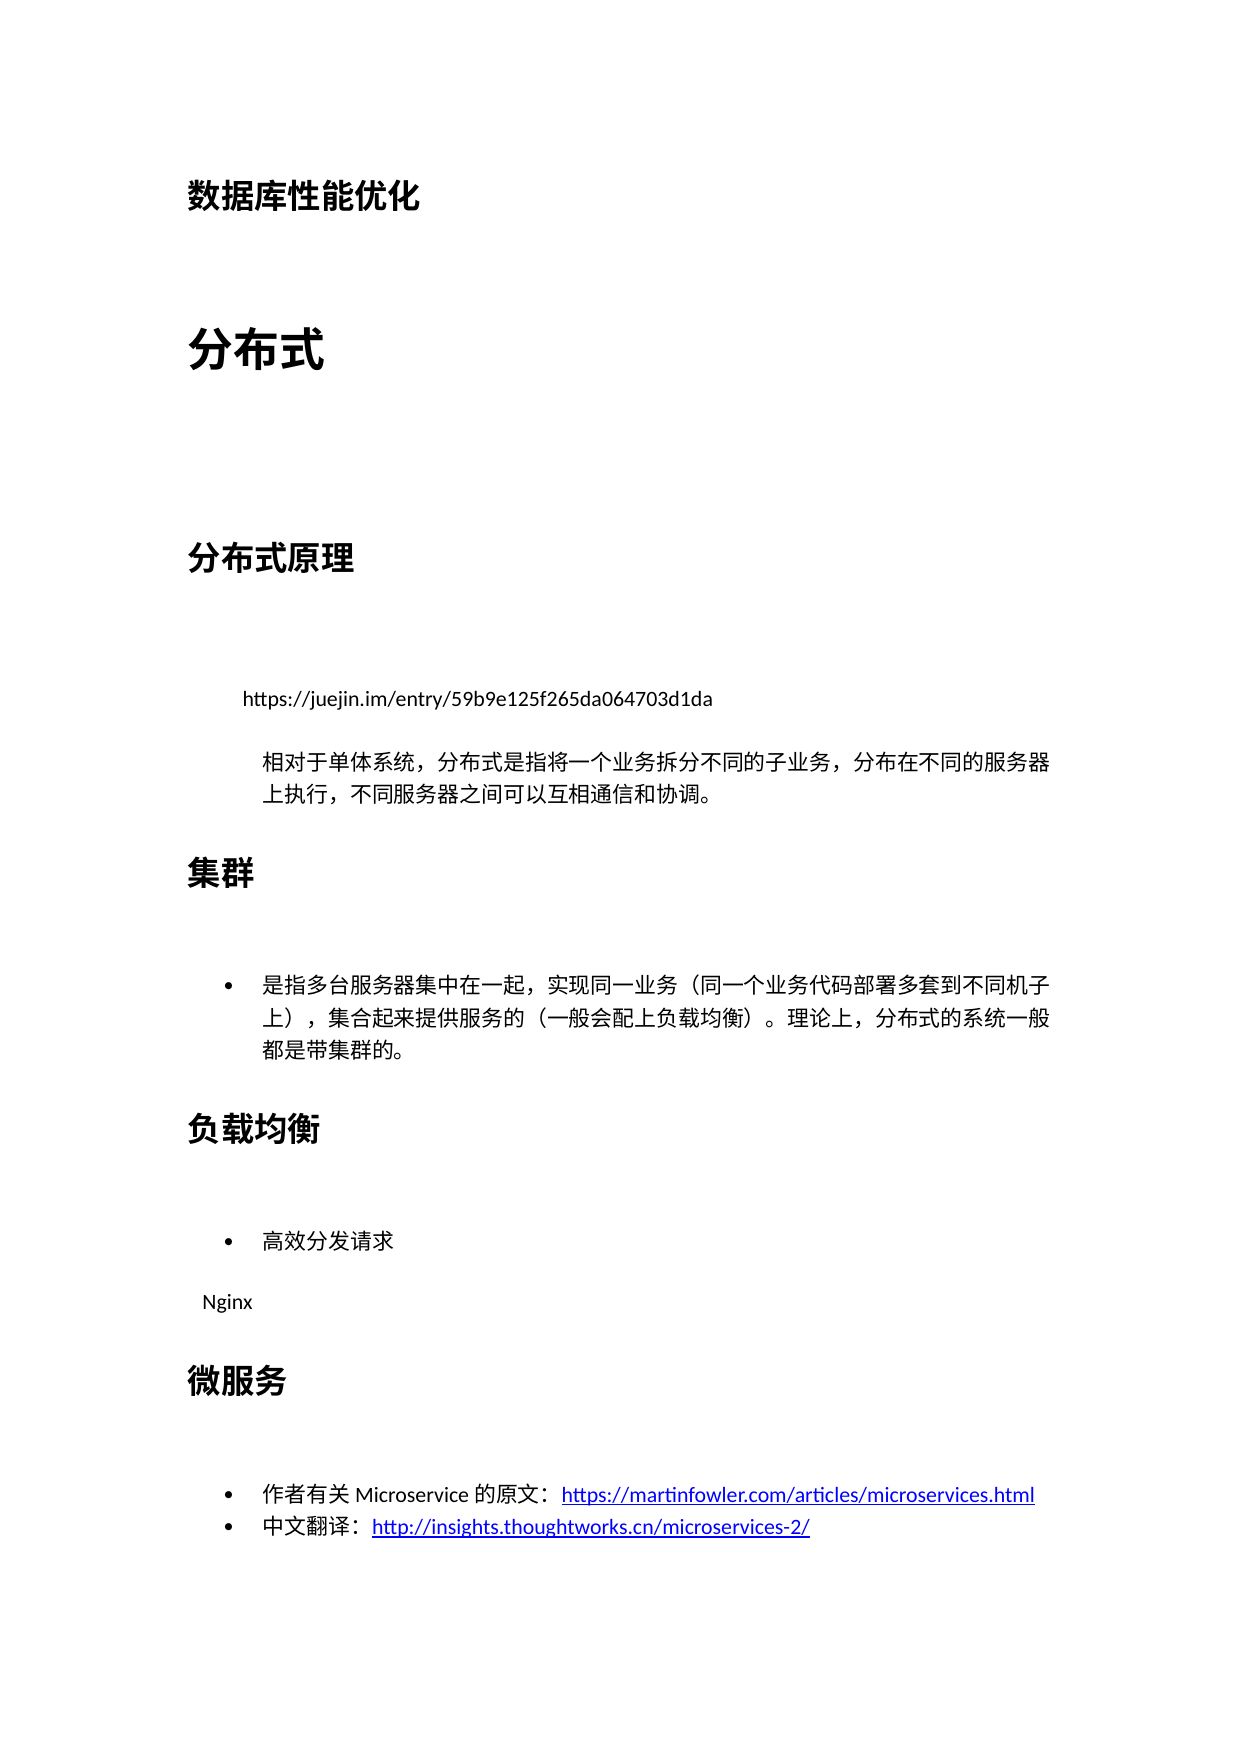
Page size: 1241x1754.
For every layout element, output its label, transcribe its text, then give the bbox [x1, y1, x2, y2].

subtitle 数据库性能优化 [187, 162, 1053, 227]
text 相对于单体系统，分布式是指将一个业务拆分不同的子业务，分布在不同的服务器上执行，不同服务器之间可以互相通信和协调。 [262, 744, 1053, 809]
list 高效分发请求 [225, 1224, 1053, 1256]
subtitle 分布式原理 [187, 523, 1053, 588]
list 作者有关 Microservice 的原文：https://martinfowler.com/articles/microservices.html [225, 1476, 1053, 1509]
list 中文翻译：http://insights.thoughtworks.cn/microservices-2/ [225, 1509, 1053, 1541]
text Nginx [187, 1285, 1053, 1318]
subtitle 集群 [187, 838, 1053, 903]
list 是指多台服务器集中在一起，实现同一业务（同一个业务代码部署多套到不同机子上），集合起来提供服务的（一般会配上负载均衡）。理论上，分布式的系统一般都是带集群的。 [225, 968, 1053, 1065]
subtitle 微服务 [187, 1347, 1053, 1412]
subtitle 分布式 [187, 297, 1053, 395]
text https://juejin.im/entry/59b9e125f265da064703d1da [187, 683, 1053, 715]
subtitle 负载均衡 [187, 1094, 1053, 1159]
